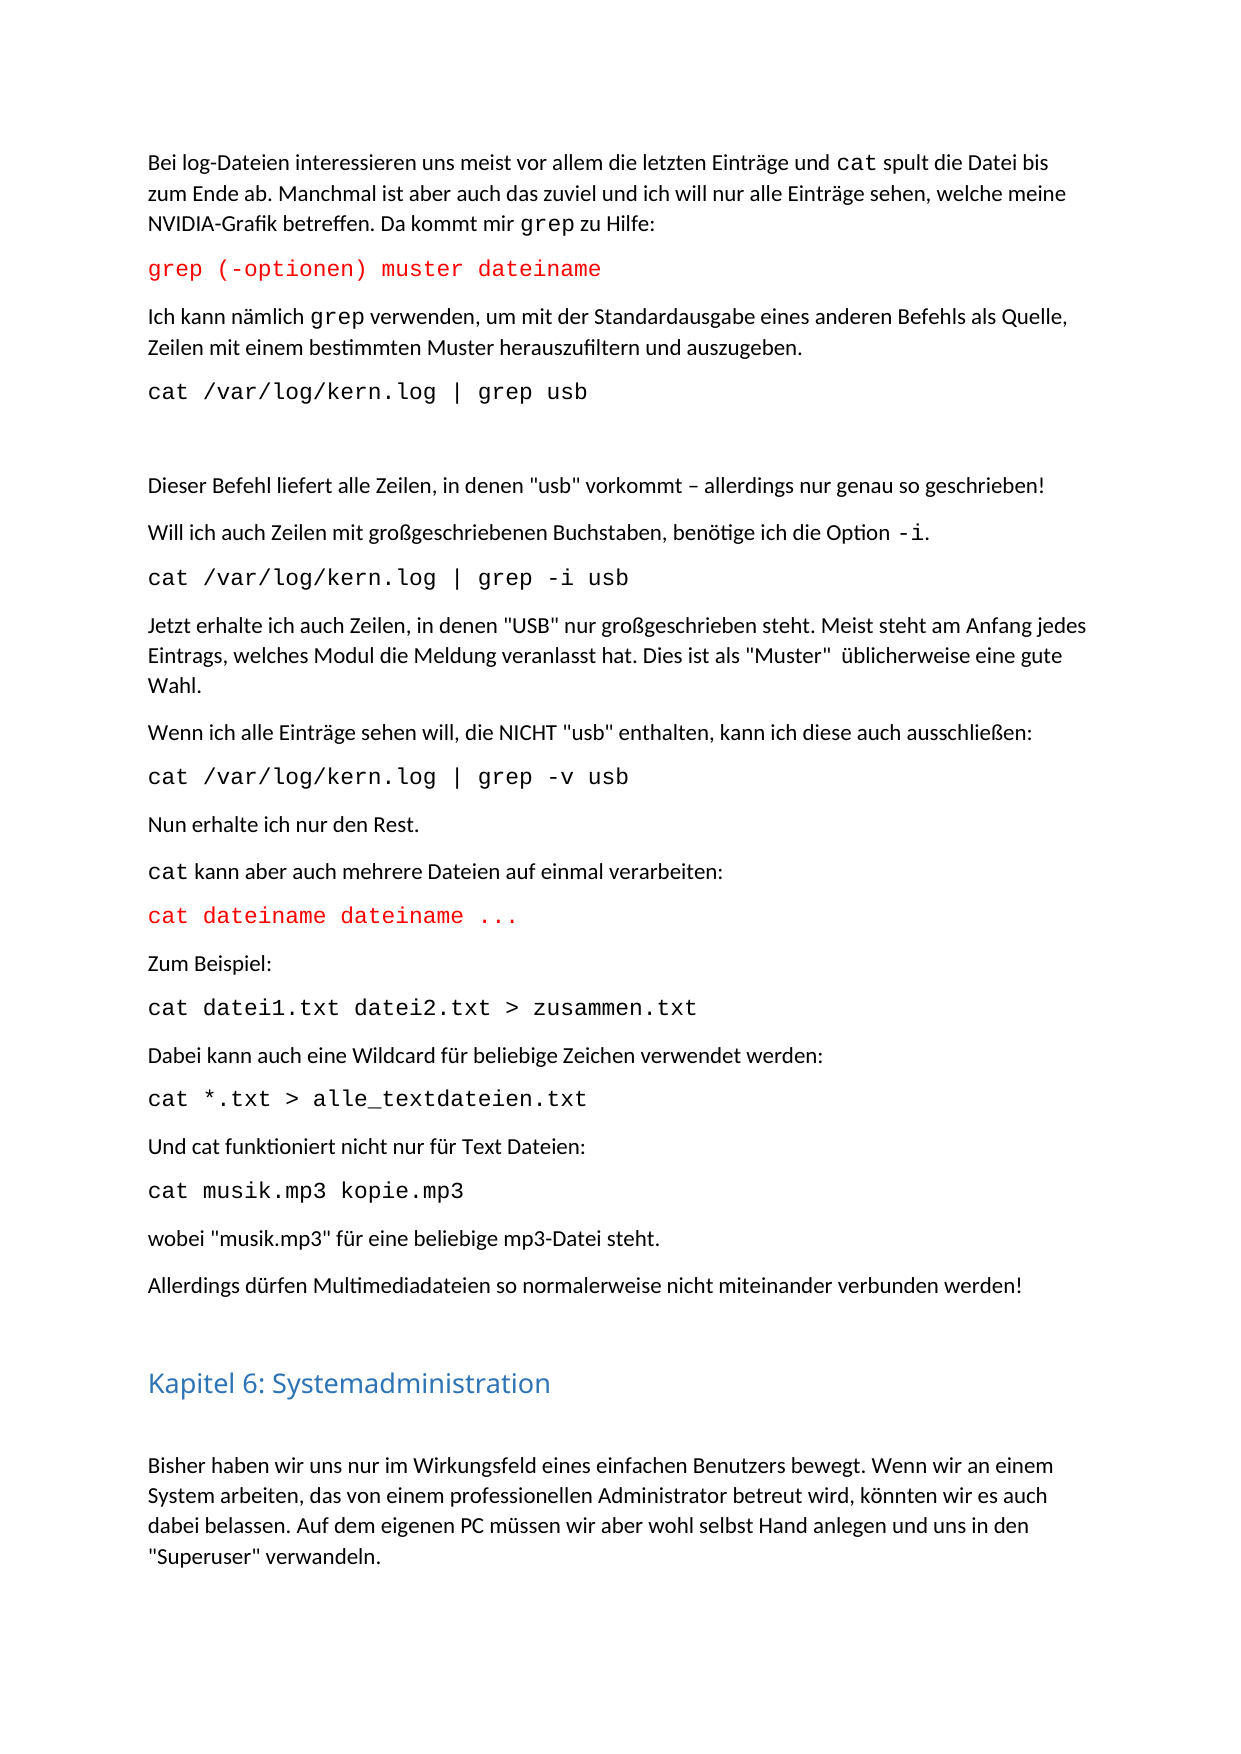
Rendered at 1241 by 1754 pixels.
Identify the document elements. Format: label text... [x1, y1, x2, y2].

text cat *.txt > alle_textdateien.txt [148, 1088, 1093, 1114]
text Will ich auch Zeilen mit großgeschriebenen Buchstaben, benötige ich die Option -i. [148, 518, 1093, 548]
subtitle Kapitel 6: Systemadministration [148, 1364, 1093, 1401]
text cat dateiname dateiname ... [148, 905, 1093, 931]
text Und cat funktioniert nicht nur für Text Dateien: [148, 1132, 1093, 1160]
text cat kann aber auch mehrere Dateien auf einmal verarbeiten: [148, 857, 1093, 886]
text cat datei1.txt datei2.txt > zusammen.txt [148, 996, 1093, 1022]
text Allerdings dürfen Multimediadateien so normalerweise nicht miteinander verbunden werden! [148, 1271, 1093, 1299]
text cat /var/log/kern.log | grep usb [148, 380, 1093, 406]
text Jetzt erhalte ich auch Zeilen, in denen "USB" nur großgeschrieben steht. Meist steht am Anfang jedes Eintrags, welches Modul die Meldung veranlasst hat. Dies ist als "Muster" üblicherweise eine gute Wahl. [148, 611, 1093, 699]
text Zum Beispiel: [148, 949, 1093, 977]
text cat /var/log/kern.log | grep -v usb [148, 765, 1093, 791]
text Nun erhalte ich nur den Rest. [148, 810, 1093, 838]
text cat /var/log/kern.log | grep -i usb [148, 567, 1093, 592]
text cat musik.mp3 kopie.mp3 [148, 1179, 1093, 1205]
text Dabei kann auch eine Wildcard für beliebige Zeichen verwendet werden: [148, 1041, 1093, 1069]
text wobei "musik.mp3" für eine beliebige mp3-Datei steht. [148, 1224, 1093, 1252]
text Ich kann nämlich grep verwenden, um mit der Standardausgabe eines anderen Befehls als Quelle, Zeilen mit einem bestimmten Muster herauszufiltern und auszugeben. [148, 302, 1093, 361]
text Dieser Befehl liefert alle Zeilen, in denen "usb" vorkommt – allerdings nur genau so geschrieben! [148, 472, 1093, 499]
text grep (-optionen) muster dateiname [148, 257, 1093, 283]
text Wenn ich alle Einträge sehen will, die NICHT "usb" enthalten, kann ich diese auch ausschließen: [148, 718, 1093, 746]
text Bisher haben wir uns nur im Wirkungsfeld eines einfachen Benutzers bewegt. Wenn wir an einem System arbeiten, das von einem professionellen Administrator betreut wird, könnten wir es auch dabei belassen. Auf dem eigenen PC müssen wir aber wohl selbst Hand anlegen und uns in den "Superuser" verwandeln. [148, 1451, 1093, 1570]
text Bei log-Dateien interessieren uns meist vor allem die letzten Einträge und cat spult die Datei bis zum Ende ab. Manchmal ist aber auch das zuviel und ich will nur alle Einträge sehen, welche meine NVIDIA-Grafik betreffen. Da kommt mir grep zu Hilfe: [148, 148, 1093, 238]
